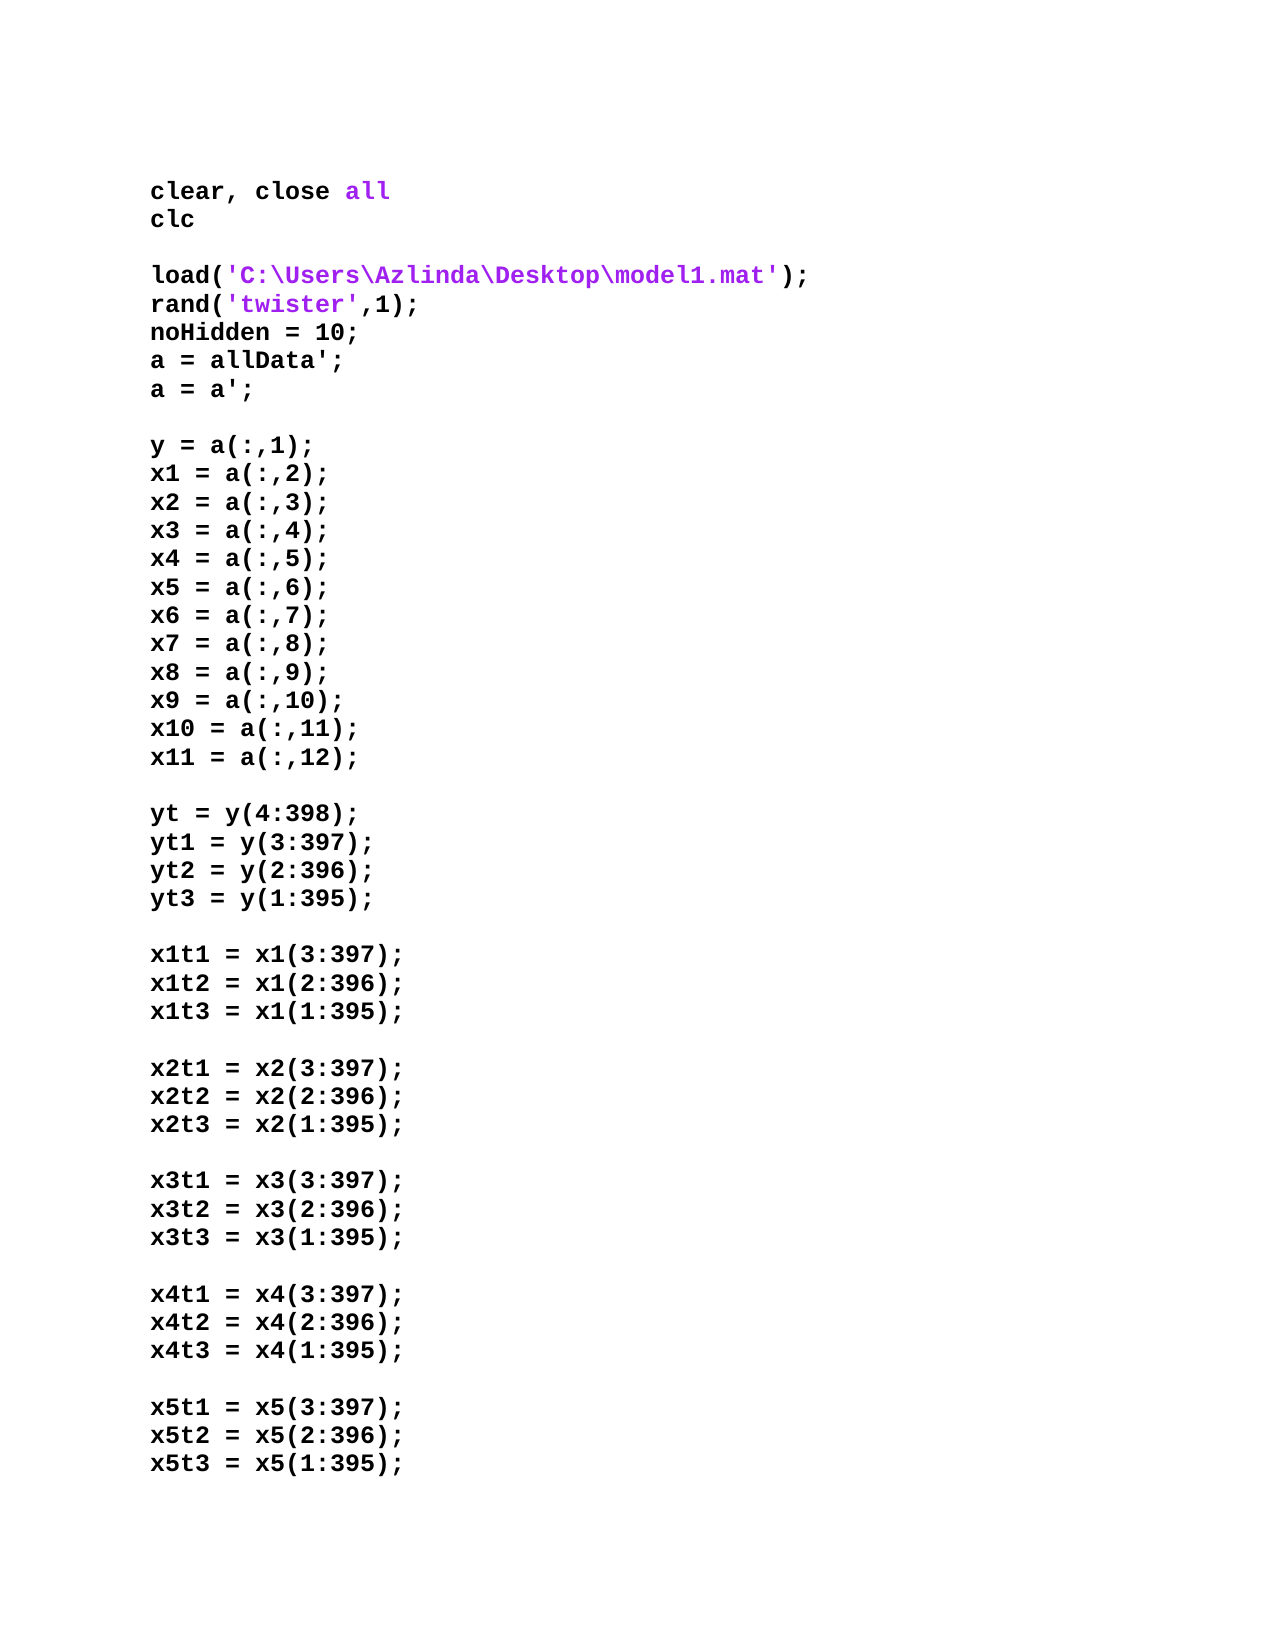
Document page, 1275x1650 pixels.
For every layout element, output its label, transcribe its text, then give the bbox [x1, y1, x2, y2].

text clc [150, 207, 1125, 235]
text x3t1 = x3(3:397); [150, 1168, 1125, 1196]
text yt2 = y(2:396); [150, 857, 1125, 886]
text x1t1 = x1(3:397); [150, 942, 1125, 970]
text x5t3 = x5(1:395); [150, 1451, 1125, 1479]
text x4t3 = x4(1:395); [150, 1338, 1125, 1366]
text x4t1 = x4(3:397); [150, 1281, 1125, 1309]
text x2 = a(:,3); [150, 489, 1125, 518]
text x2t1 = x2(3:397); [150, 1055, 1125, 1083]
text a = allData'; [150, 348, 1125, 376]
text x8 = a(:,9); [150, 659, 1125, 688]
text x11 = a(:,12); [150, 744, 1125, 773]
text x6 = a(:,7); [150, 603, 1125, 631]
text x5t1 = x5(3:397); [150, 1394, 1125, 1422]
text y = a(:,1); [150, 433, 1125, 461]
text yt1 = y(3:397); [150, 829, 1125, 857]
text x4t2 = x4(2:396); [150, 1309, 1125, 1338]
text x1t3 = x1(1:395); [150, 999, 1125, 1027]
text x2t2 = x2(2:396); [150, 1083, 1125, 1112]
text x2t3 = x2(1:395); [150, 1112, 1125, 1140]
text x3 = a(:,4); [150, 518, 1125, 546]
text x9 = a(:,10); [150, 688, 1125, 716]
text x4 = a(:,5); [150, 546, 1125, 574]
text yt3 = y(1:395); [150, 886, 1125, 914]
text x3t2 = x3(2:396); [150, 1196, 1125, 1225]
text a = a'; [150, 376, 1125, 405]
text x1 = a(:,2); [150, 461, 1125, 489]
text x3t3 = x3(1:395); [150, 1225, 1125, 1253]
text x1t2 = x1(2:396); [150, 970, 1125, 999]
text x10 = a(:,11); [150, 716, 1125, 744]
text load('C:\Users\Azlinda\Desktop\model1.mat'); [150, 263, 1125, 291]
text clear, close all [150, 178, 1125, 207]
text x7 = a(:,8); [150, 631, 1125, 659]
text noHidden = 10; [150, 320, 1125, 348]
text rand('twister',1); [150, 291, 1125, 320]
text yt = y(4:398); [150, 801, 1125, 829]
text x5t2 = x5(2:396); [150, 1422, 1125, 1451]
text x5 = a(:,6); [150, 574, 1125, 603]
